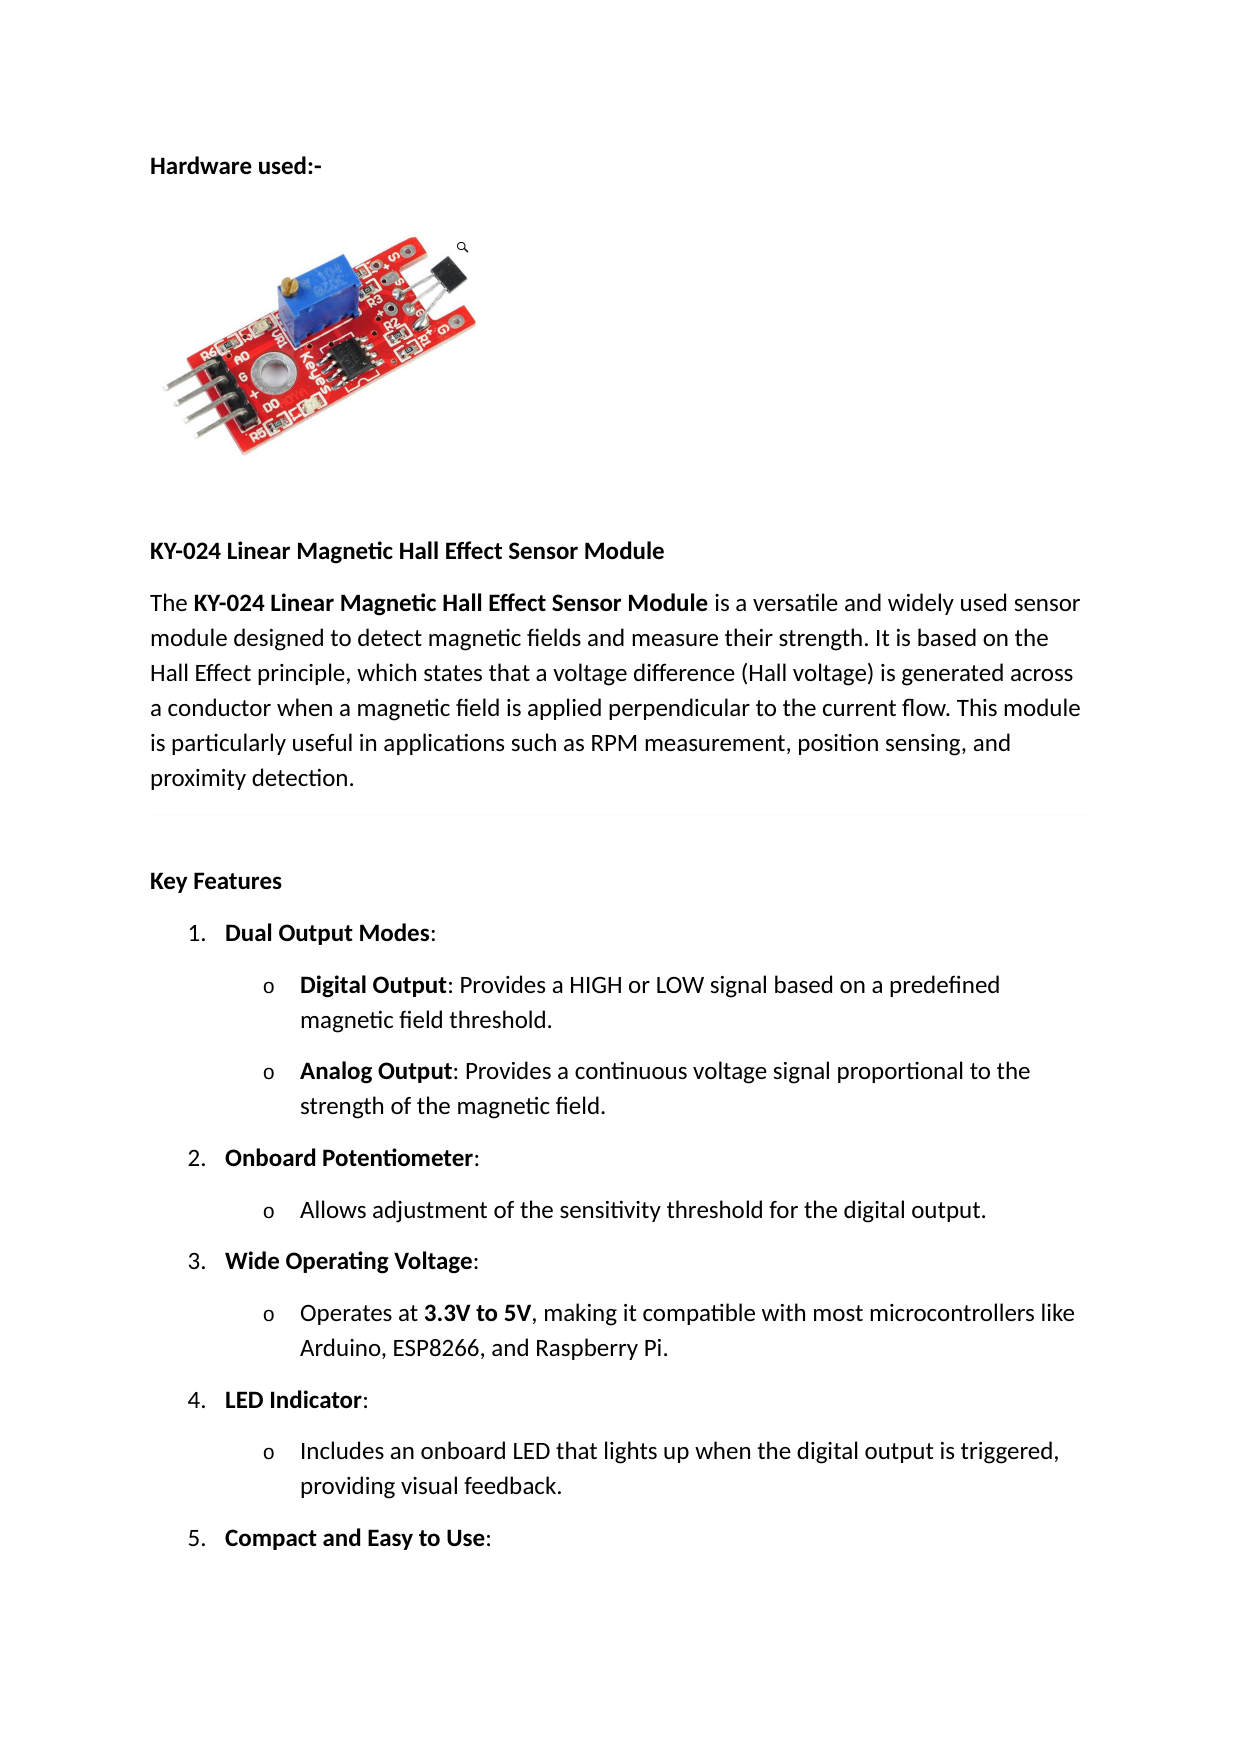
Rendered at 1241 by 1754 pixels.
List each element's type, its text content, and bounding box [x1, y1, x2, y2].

list Dual Output Modes: [187, 917, 1090, 948]
list Onboard Potentiometer: [187, 1142, 1090, 1173]
list Wide Operating Voltage: [187, 1245, 1090, 1276]
text Key Features [150, 865, 1090, 896]
picture [150, 220, 482, 463]
list Includes an onboard LED that lights up when the digital output is triggered, providing visual feedback. [262, 1435, 1090, 1501]
list Allows adjustment of the sensitivity threshold for the digital output. [262, 1194, 1090, 1224]
list Analog Output: Provides a continuous voltage signal proportional to the strength of the magnetic field. [262, 1055, 1090, 1121]
text The KY-024 Linear Magnetic Hall Effect Sensor Module is a versatile and widely used sensor module designed to detect magnetic fields and measure their strength. It is based on the Hall Effect principle, which states that a voltage difference (Hall voltage) is generated across a conductor when a magnetic field is applied perpendicular to the current flow. This module is particularly useful in applications such as RPM measurement, position sensing, and proximity detection. [150, 587, 1090, 793]
list Digital Output: Provides a HIGH or LOW signal based on a predefined magnetic field threshold. [262, 969, 1090, 1034]
text KY-024 Linear Magnetic Hall Effect Sensor Module [150, 535, 1090, 566]
list Compact and Easy to Use: [187, 1522, 1090, 1553]
list Operates at 3.3V to 5V, making it compatible with most microcontrollers like Arduino, ESP8266, and Raspberry Pi. [262, 1297, 1090, 1363]
list LED Indicator: [187, 1384, 1090, 1414]
